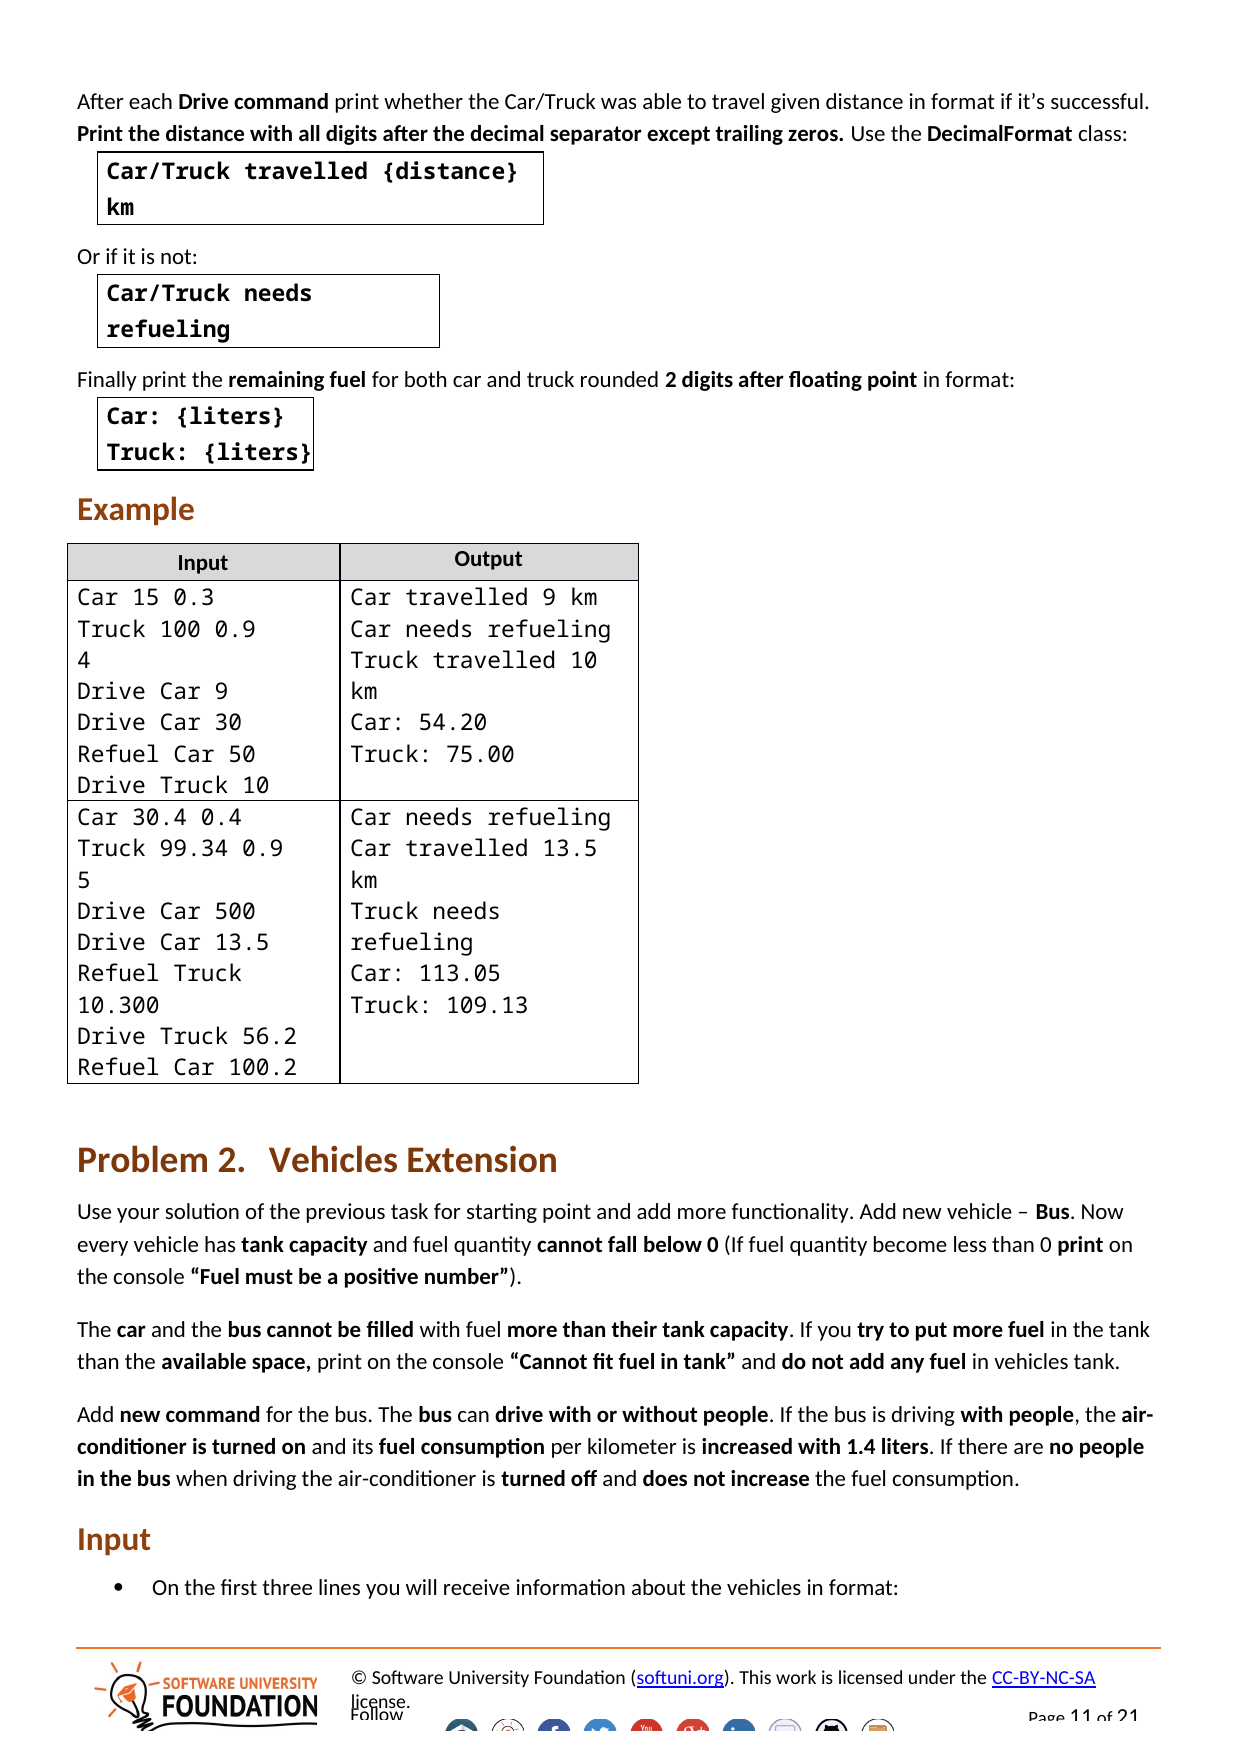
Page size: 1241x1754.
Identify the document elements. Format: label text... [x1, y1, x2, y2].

picture [676, 1719, 709, 1731]
text Finally print the remaining fuel for both car and truck rounded 2 digits after floating point in format: [77, 365, 1169, 393]
text Or if it is not: [77, 242, 1163, 270]
table_cell Car needs refueling Car travelled 13.5 km Truck needs refueling Car: 113.05 Truck: 109.13 [341, 801, 638, 1082]
picture [583, 1719, 617, 1731]
subtitle Input [77, 1517, 1163, 1558]
table_header Input [68, 544, 339, 580]
picture [537, 1719, 571, 1731]
text The car and the bus cannot be filled with fuel more than their tank capacity. If you try to put more fuel in the tank than the available space, print on the console “Cannot fit fuel in tank” and do not add any fuel in vehicles tank. [77, 1315, 1163, 1375]
text Car/Truck needs refueling [98, 275, 439, 347]
subtitle Example [77, 488, 1163, 528]
text Car/Truck travelled {distance} km [98, 153, 543, 224]
picture [815, 1719, 848, 1731]
picture [722, 1719, 756, 1731]
text Use your solution of the previous task for starting point and add more functionality. Add new vehicle – Bus. Now every vehicle has tank capacity and fuel quantity cannot fall below 0 (If fuel quantity become less than 0 print on the console “Fuel must be a positive number”). [77, 1197, 1163, 1290]
subtitle Vehicles Extension [77, 1136, 1163, 1182]
text After each Drive command print whether the Car/Truck was able to travel given distance in format if it’s successful. Print the distance with all digits after the decimal separator except trailing zeros. Use the DecimalFormat class: [77, 87, 1163, 147]
table_header Output [341, 544, 638, 580]
text Truck: {liters} [98, 433, 313, 469]
list On the first three lines you will receive information about the vehicles in format: [114, 1573, 1163, 1601]
picture [445, 1719, 478, 1731]
table_cell Car travelled 9 km Car needs refueling Truck travelled 10 km Car: 54.20 Truck: 75.00 [341, 581, 638, 800]
text Car: {liters} [98, 398, 313, 431]
text Add new command for the bus. The bus can drive with or without people. If the bus is driving with people, the air-conditioner is turned on and its fuel consumption per kilometer is increased with 1.4 liters. If there are no people in the bus when driving the air-conditioner is turned off and does not increase the fuel consumption. [77, 1400, 1163, 1492]
picture [861, 1719, 894, 1731]
picture [630, 1719, 663, 1731]
picture [768, 1719, 802, 1731]
picture [93, 1661, 318, 1731]
picture [491, 1719, 524, 1731]
